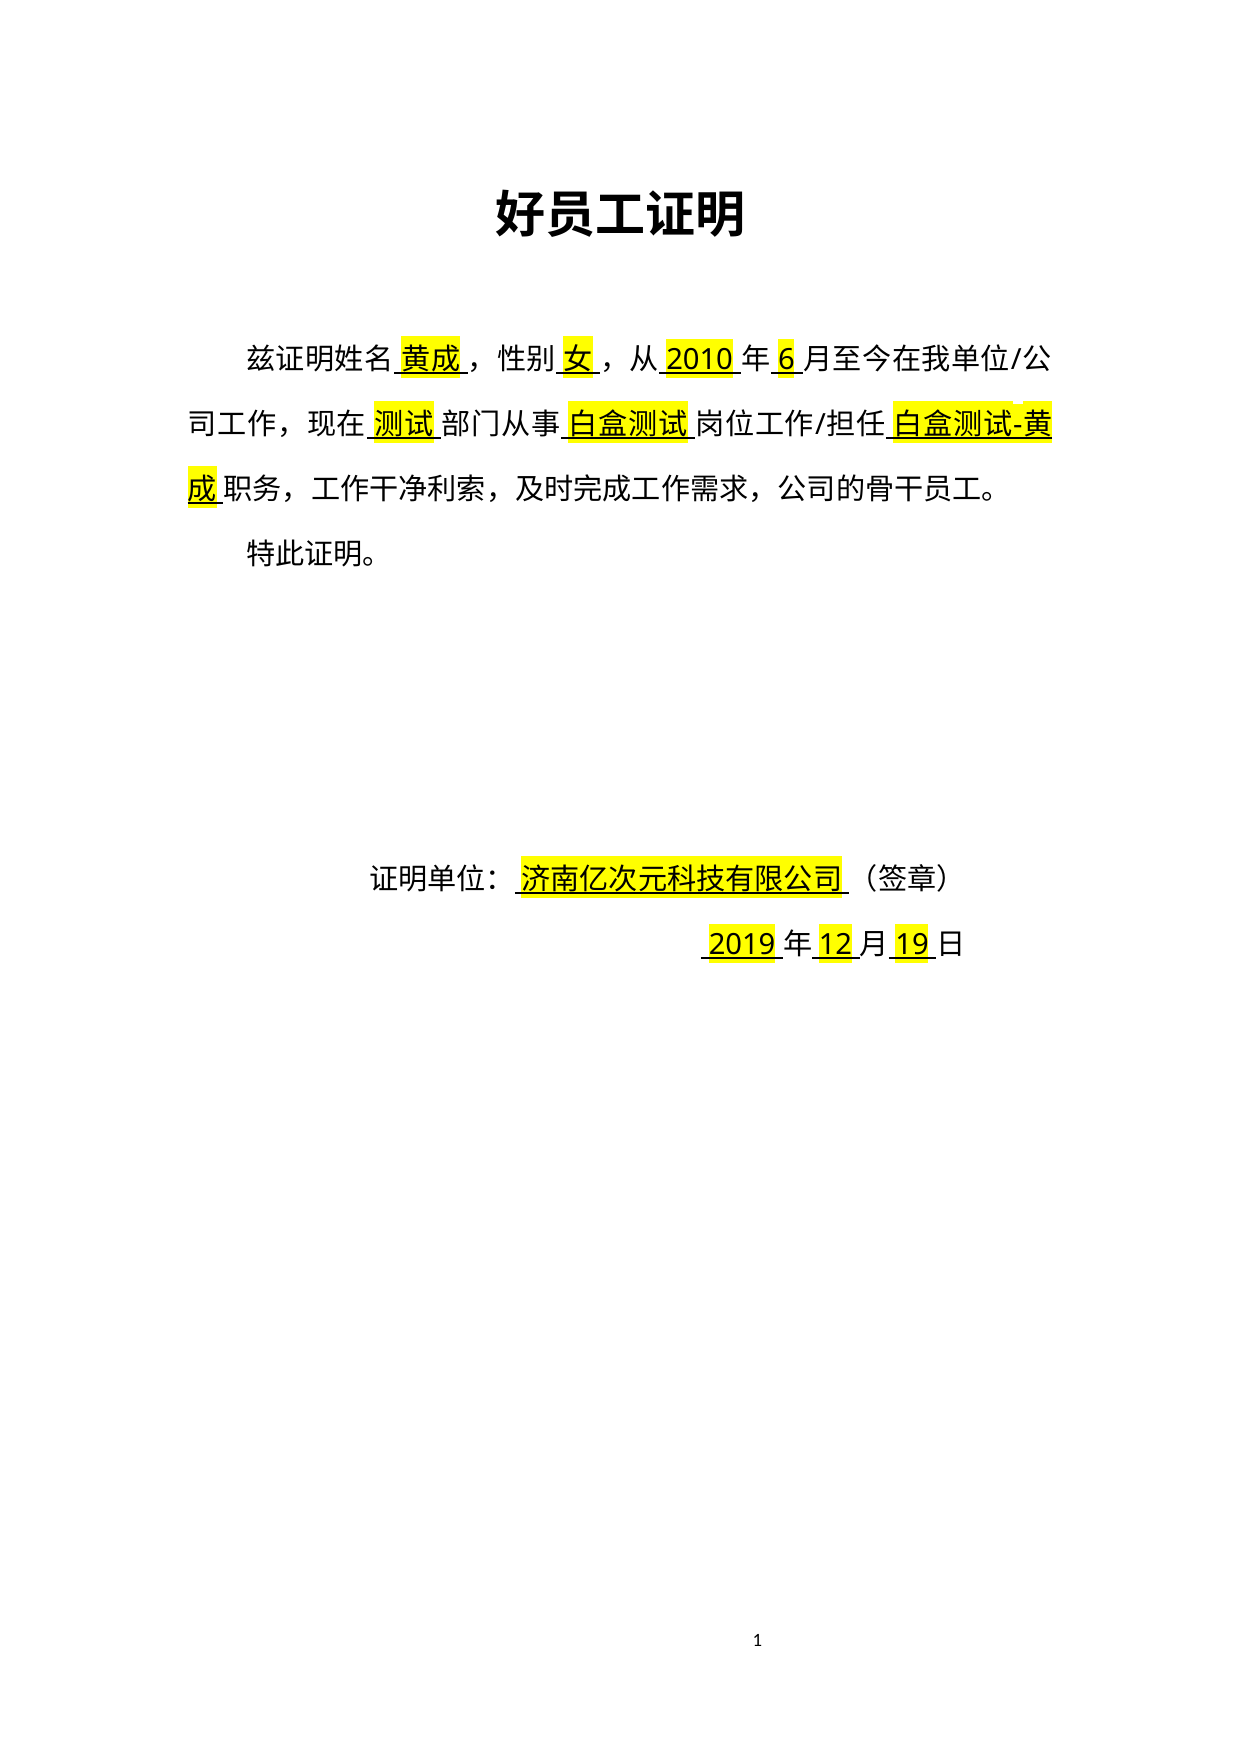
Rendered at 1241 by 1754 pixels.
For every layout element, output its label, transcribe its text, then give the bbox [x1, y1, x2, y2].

text 特此证明。 [187, 519, 1053, 584]
text 好员工证明 [187, 162, 1053, 259]
text 兹证明姓名 黄成 ，性别 女 ，从 2010 年 6 月至今在我单位/公司工作，现在 测试 部门从事 白盒测试 岗位工作/担任 白盒测试-黄成 职务，工作干净利索，及时完成工作需求，公司的骨干员工。 [187, 324, 1053, 519]
text 2019 年 12 月 19 日 [187, 909, 965, 974]
text 证明单位： 济南亿次元科技有限公司 （签章） [187, 844, 965, 909]
